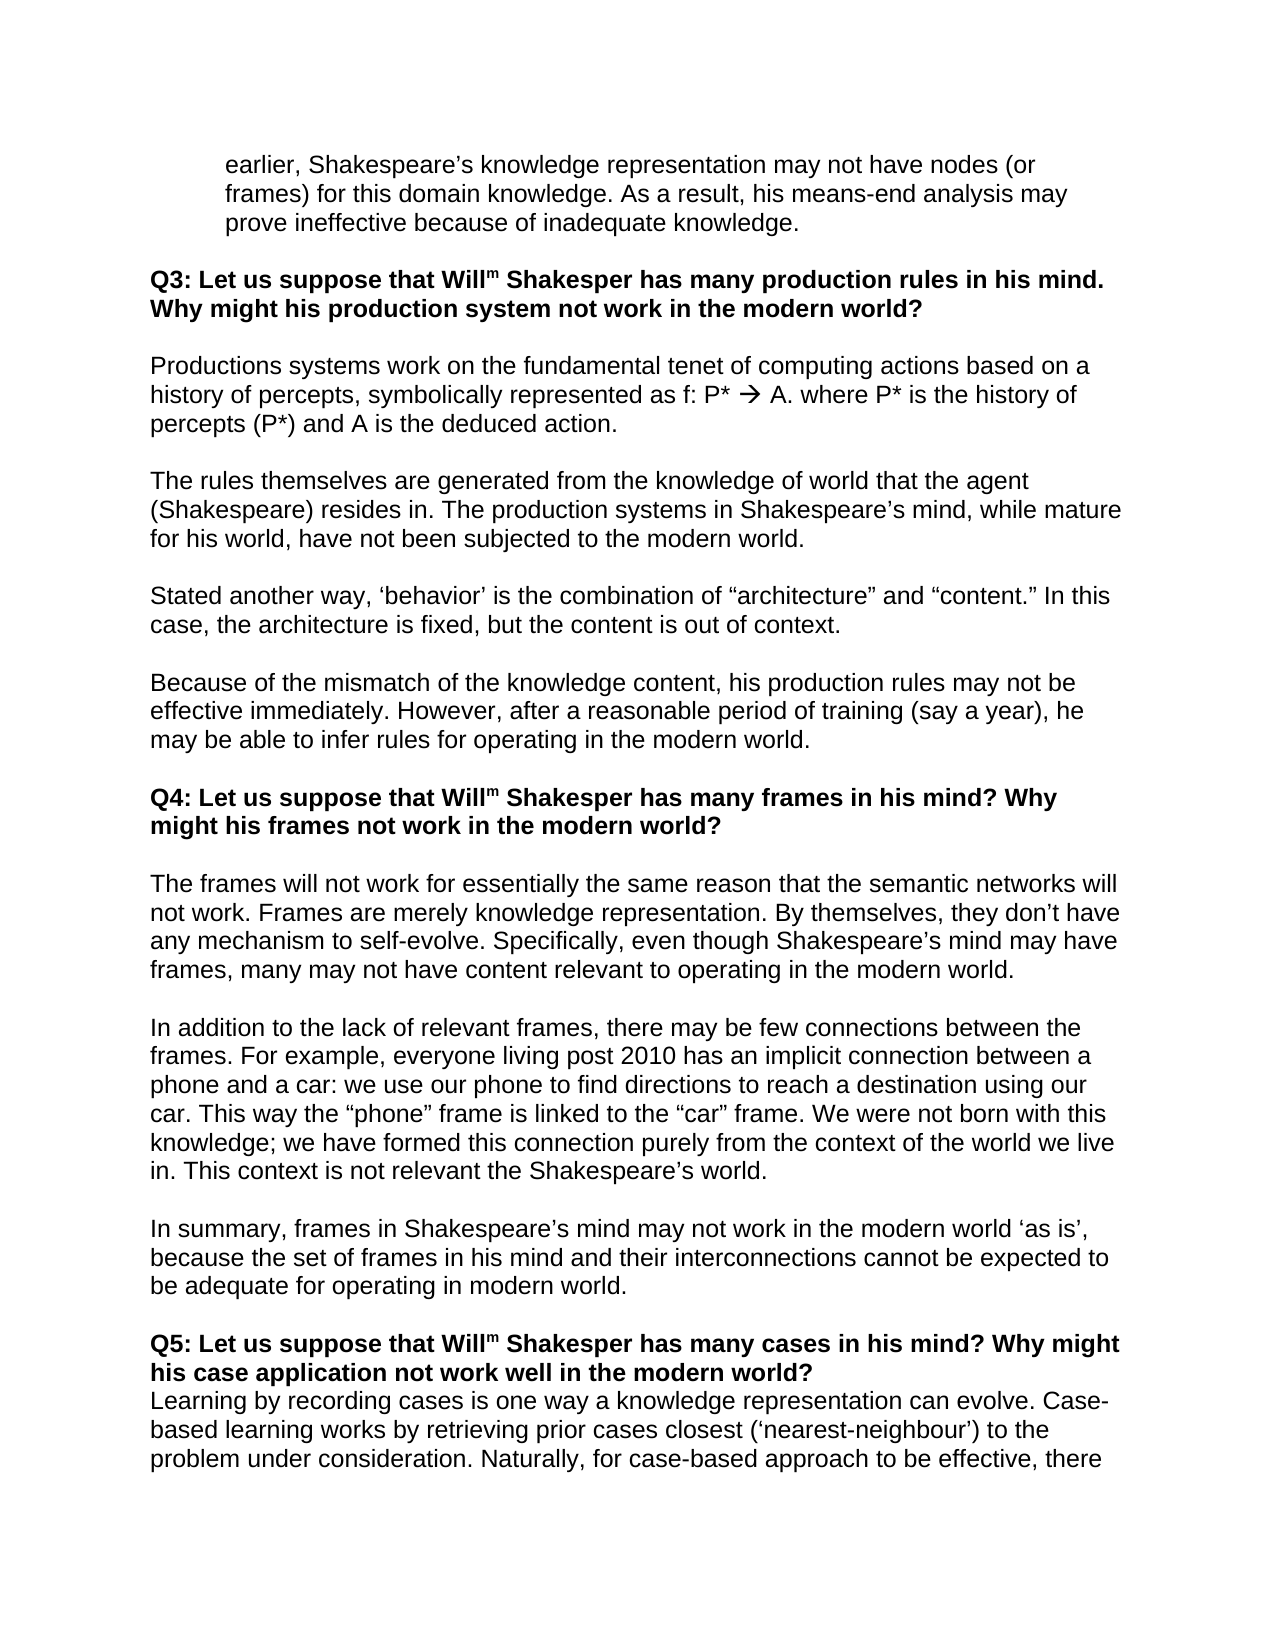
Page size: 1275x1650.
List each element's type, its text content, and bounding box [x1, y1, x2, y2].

text The frames will not work for essentially the same reason that the semantic networks will not work. Frames are merely knowledge representation. By themselves, they don’t have any mechanism to self-evolve. Specifically, even though Shakespeare’s mind may have frames, many may not have content relevant to operating in the modern world. [150, 869, 1125, 984]
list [187, 150, 1125, 236]
text In addition to the lack of relevant frames, there may be few connections between the frames. For example, everyone living post 2010 has an implicit connection between a phone and a car: we use our phone to find directions to reach a destination using our car. This way the “phone” frame is linked to the “car” frame. We were not born with this knowledge; we have formed this connection purely from the context of the world we live in. This context is not relevant the Shakespeare’s world. [150, 1013, 1125, 1185]
text Because of the mismatch of the knowledge content, his production rules may not be effective immediately. However, after a reasonable period of training (say a year), he may be able to infer rules for operating in the modern world. [150, 668, 1125, 754]
text The rules themselves are generated from the knowledge of world that the agent (Shakespeare) resides in. The production systems in Shakespeare’s mind, while mature for his world, have not been subjected to the modern world. [150, 466, 1125, 553]
text Productions systems work on the fundamental tenet of computing actions based on a history of percepts, symbolically represented as f: P* A. where P* is the history of percepts (P*) and A is the deduced action. [150, 351, 1125, 438]
text In summary, frames in Shakespeare’s mind may not work in the modern world ‘as is’, because the set of frames in his mind and their interconnections cannot be expected to be adequate for operating in modern world. [150, 1214, 1125, 1300]
text Q4: Let us suppose that Willm Shakesper has many frames in his mind? Why might his frames not work in the modern world? [150, 783, 1125, 840]
text Q5: Let us suppose that Willm Shakesper has many cases in his mind? Why might his case application not work well in the modern world? [150, 1329, 1125, 1386]
text Stated another way, ‘behavior’ is the combination of “architecture” and “content.” In this case, the architecture is fixed, but the content is out of context. [150, 581, 1125, 639]
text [150, 1386, 1125, 1473]
text Q3: Let us suppose that Willm Shakesper has many production rules in his mind. Why might his production system not work in the modern world? [150, 265, 1125, 322]
